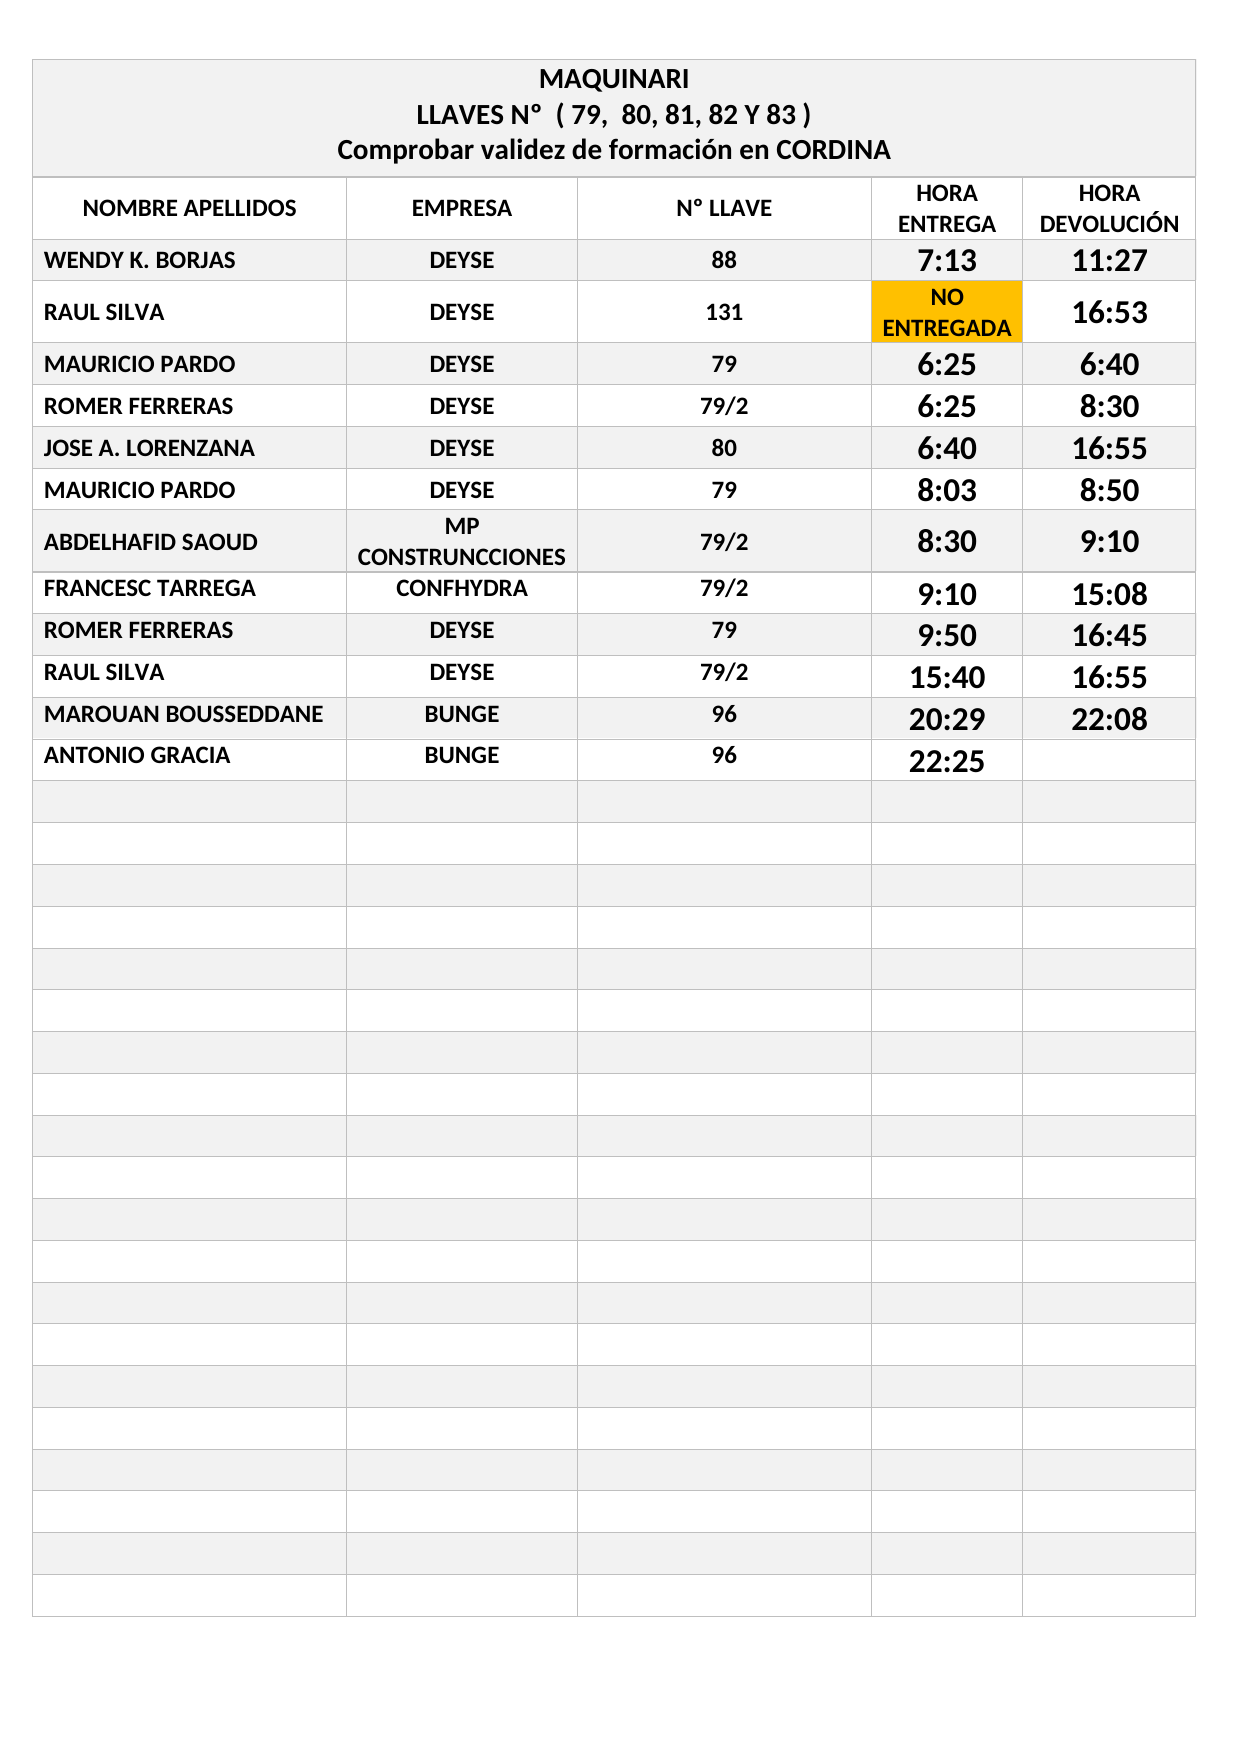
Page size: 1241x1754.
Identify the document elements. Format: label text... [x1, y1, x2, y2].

table_cell [578, 1283, 871, 1323]
table_cell [33, 1575, 346, 1616]
table_cell [1023, 1575, 1195, 1616]
table_cell [578, 907, 871, 947]
table_cell CONFHYDRA [347, 573, 577, 613]
table_cell 6:40 [872, 427, 1022, 468]
table_cell [33, 1157, 346, 1198]
table_cell [33, 1450, 346, 1490]
table_cell [347, 949, 577, 989]
table_cell DEYSE [347, 281, 577, 342]
table_cell 6:25 [872, 343, 1022, 384]
table_cell 8:03 [872, 469, 1022, 509]
table_cell [1023, 781, 1195, 822]
table_cell [347, 1575, 577, 1616]
table_cell MAURICIO PARDO [33, 469, 346, 509]
table_cell [872, 823, 1022, 864]
table_cell [578, 1408, 871, 1449]
table_cell 8:30 [1023, 385, 1195, 426]
table_cell [1023, 823, 1195, 864]
table_cell DEYSE [347, 469, 577, 509]
table_cell 8:50 [1023, 469, 1195, 509]
table_cell [578, 823, 871, 864]
table_cell [347, 1491, 577, 1532]
table_cell [872, 1324, 1022, 1365]
table_cell [578, 1199, 871, 1240]
table_cell 6:25 [872, 385, 1022, 426]
table_cell [347, 1283, 577, 1323]
table_cell HORA DEVOLUCIÓN [1023, 178, 1195, 238]
table_cell [1023, 1533, 1195, 1574]
table_cell [33, 1241, 346, 1282]
table_cell [347, 1450, 577, 1490]
table_cell 7:13 [872, 240, 1022, 280]
table_cell [1023, 865, 1195, 906]
table_cell ANTONIO GRACIA [33, 740, 346, 780]
table_cell 15:40 [872, 656, 1022, 697]
table_cell [33, 1324, 346, 1365]
table_cell [578, 781, 871, 822]
table_cell [347, 1408, 577, 1449]
table_cell [872, 907, 1022, 947]
table_cell [33, 781, 346, 822]
table_cell [1023, 1491, 1195, 1532]
table_cell [578, 1366, 871, 1407]
table_cell [33, 823, 346, 864]
table_cell 9:10 [1023, 510, 1195, 571]
table_cell JOSE A. LORENZANA [33, 427, 346, 468]
table_cell [872, 1074, 1022, 1114]
table_cell WENDY K. BORJAS [33, 240, 346, 280]
table_cell 16:55 [1023, 427, 1195, 468]
table_cell BUNGE [347, 698, 577, 738]
table_cell DEYSE [347, 240, 577, 280]
table_cell [1023, 1366, 1195, 1407]
table_cell 79 [578, 614, 871, 655]
table_cell [33, 1491, 346, 1532]
table_cell [347, 1116, 577, 1156]
table_cell [1023, 1283, 1195, 1323]
table_cell [347, 781, 577, 822]
table_cell [872, 1575, 1022, 1616]
table_cell 79 [578, 469, 871, 509]
table_cell [872, 949, 1022, 989]
table_cell [872, 1241, 1022, 1282]
table_cell [33, 1116, 346, 1156]
table_cell [347, 907, 577, 947]
table_cell 79/2 [578, 510, 871, 571]
table_cell [347, 1241, 577, 1282]
table_cell [872, 1450, 1022, 1490]
table_cell 22:25 [872, 740, 1022, 780]
table_cell 20:29 [872, 698, 1022, 738]
table_cell 11:27 [1023, 240, 1195, 280]
table_cell [872, 865, 1022, 906]
table_cell 9:10 [872, 573, 1022, 613]
table_cell [33, 949, 346, 989]
table_cell 79/2 [578, 573, 871, 613]
table_cell [33, 1283, 346, 1323]
table_cell [347, 990, 577, 1031]
table_cell [578, 1032, 871, 1073]
table_cell ROMER FERRERAS [33, 385, 346, 426]
table_cell [1023, 1116, 1195, 1156]
table_cell [347, 1324, 577, 1365]
table_cell DEYSE [347, 385, 577, 426]
table_cell [578, 1491, 871, 1532]
table_cell [33, 1408, 346, 1449]
table_cell EMPRESA [347, 178, 577, 238]
table_cell [872, 1366, 1022, 1407]
table_cell [1023, 1199, 1195, 1240]
table_cell [347, 865, 577, 906]
table_cell [578, 1324, 871, 1365]
table_cell [1023, 990, 1195, 1031]
table_cell [33, 1032, 346, 1073]
table_cell ROMER FERRERAS [33, 614, 346, 655]
table_cell [872, 781, 1022, 822]
table_cell [578, 1074, 871, 1114]
table_cell 9:50 [872, 614, 1022, 655]
table_cell [872, 990, 1022, 1031]
table_cell [578, 949, 871, 989]
table_cell [347, 1074, 577, 1114]
table_cell [872, 1199, 1022, 1240]
table_cell [578, 1116, 871, 1156]
table_cell 16:55 [1023, 656, 1195, 697]
table_cell [347, 1533, 577, 1574]
table_cell [347, 823, 577, 864]
table_cell 15:08 [1023, 573, 1195, 613]
table_cell [578, 1575, 871, 1616]
table_cell [872, 1157, 1022, 1198]
table_cell [33, 990, 346, 1031]
table_cell Nº LLAVE [578, 178, 871, 238]
table_cell [578, 1533, 871, 1574]
table_cell MP CONSTRUNCCIONES [347, 510, 577, 571]
table_cell FRANCESC TARREGA [33, 573, 346, 613]
table_cell 79/2 [578, 385, 871, 426]
table_cell RAUL SILVA [33, 656, 346, 697]
table_cell [1023, 907, 1195, 947]
table_cell 96 [578, 698, 871, 738]
table_cell [872, 1408, 1022, 1449]
table_cell [1023, 740, 1195, 780]
table_cell [872, 1283, 1022, 1323]
table_cell [872, 1032, 1022, 1073]
table_cell [1023, 1074, 1195, 1114]
table_cell [347, 1366, 577, 1407]
table_cell [347, 1157, 577, 1198]
table_cell [1023, 1032, 1195, 1073]
table_cell [1023, 949, 1195, 989]
table_cell [578, 1241, 871, 1282]
table_cell 8:30 [872, 510, 1022, 571]
table_cell [872, 1491, 1022, 1532]
table_cell [1023, 1450, 1195, 1490]
table_cell 22:08 [1023, 698, 1195, 738]
table_cell RAUL SILVA [33, 281, 346, 342]
table_cell [1023, 1157, 1195, 1198]
table_cell [33, 1199, 346, 1240]
table_cell [1023, 1324, 1195, 1365]
table_cell MAROUAN BOUSSEDDANE [33, 698, 346, 738]
table_cell NOMBRE APELLIDOS [33, 178, 346, 238]
table_cell [33, 865, 346, 906]
table_cell [347, 1199, 577, 1240]
table_cell DEYSE [347, 614, 577, 655]
table_cell [347, 1032, 577, 1073]
table_cell 79 [578, 343, 871, 384]
table_cell 88 [578, 240, 871, 280]
table_cell 16:53 [1023, 281, 1195, 342]
table_cell [578, 865, 871, 906]
table_cell DEYSE [347, 427, 577, 468]
table_cell [872, 1116, 1022, 1156]
table_cell [1023, 1408, 1195, 1449]
table_cell [872, 1533, 1022, 1574]
table_cell [33, 907, 346, 947]
table_cell [33, 1533, 346, 1574]
table_cell NO ENTREGADA [872, 281, 1022, 342]
table_cell MAURICIO PARDO [33, 343, 346, 384]
table_cell DEYSE [347, 343, 577, 384]
table_cell 80 [578, 427, 871, 468]
table_cell 16:45 [1023, 614, 1195, 655]
table_cell [578, 1450, 871, 1490]
table_cell 79/2 [578, 656, 871, 697]
table_cell 6:40 [1023, 343, 1195, 384]
table_cell [33, 1074, 346, 1114]
table_cell [1023, 1241, 1195, 1282]
table_cell [33, 1366, 346, 1407]
table_cell 131 [578, 281, 871, 342]
table_cell ABDELHAFID SAOUD [33, 510, 346, 571]
table_cell 96 [578, 740, 871, 780]
table_cell MAQUINARI LLAVES Nº ( 79, 80, 81, 82 Y 83 ) Comprobar validez de formación en CORDINA [33, 60, 1195, 176]
table_cell BUNGE [347, 740, 577, 780]
table_cell DEYSE [347, 656, 577, 697]
table_cell [578, 990, 871, 1031]
table_cell HORA ENTREGA [872, 178, 1022, 238]
table_cell [578, 1157, 871, 1198]
